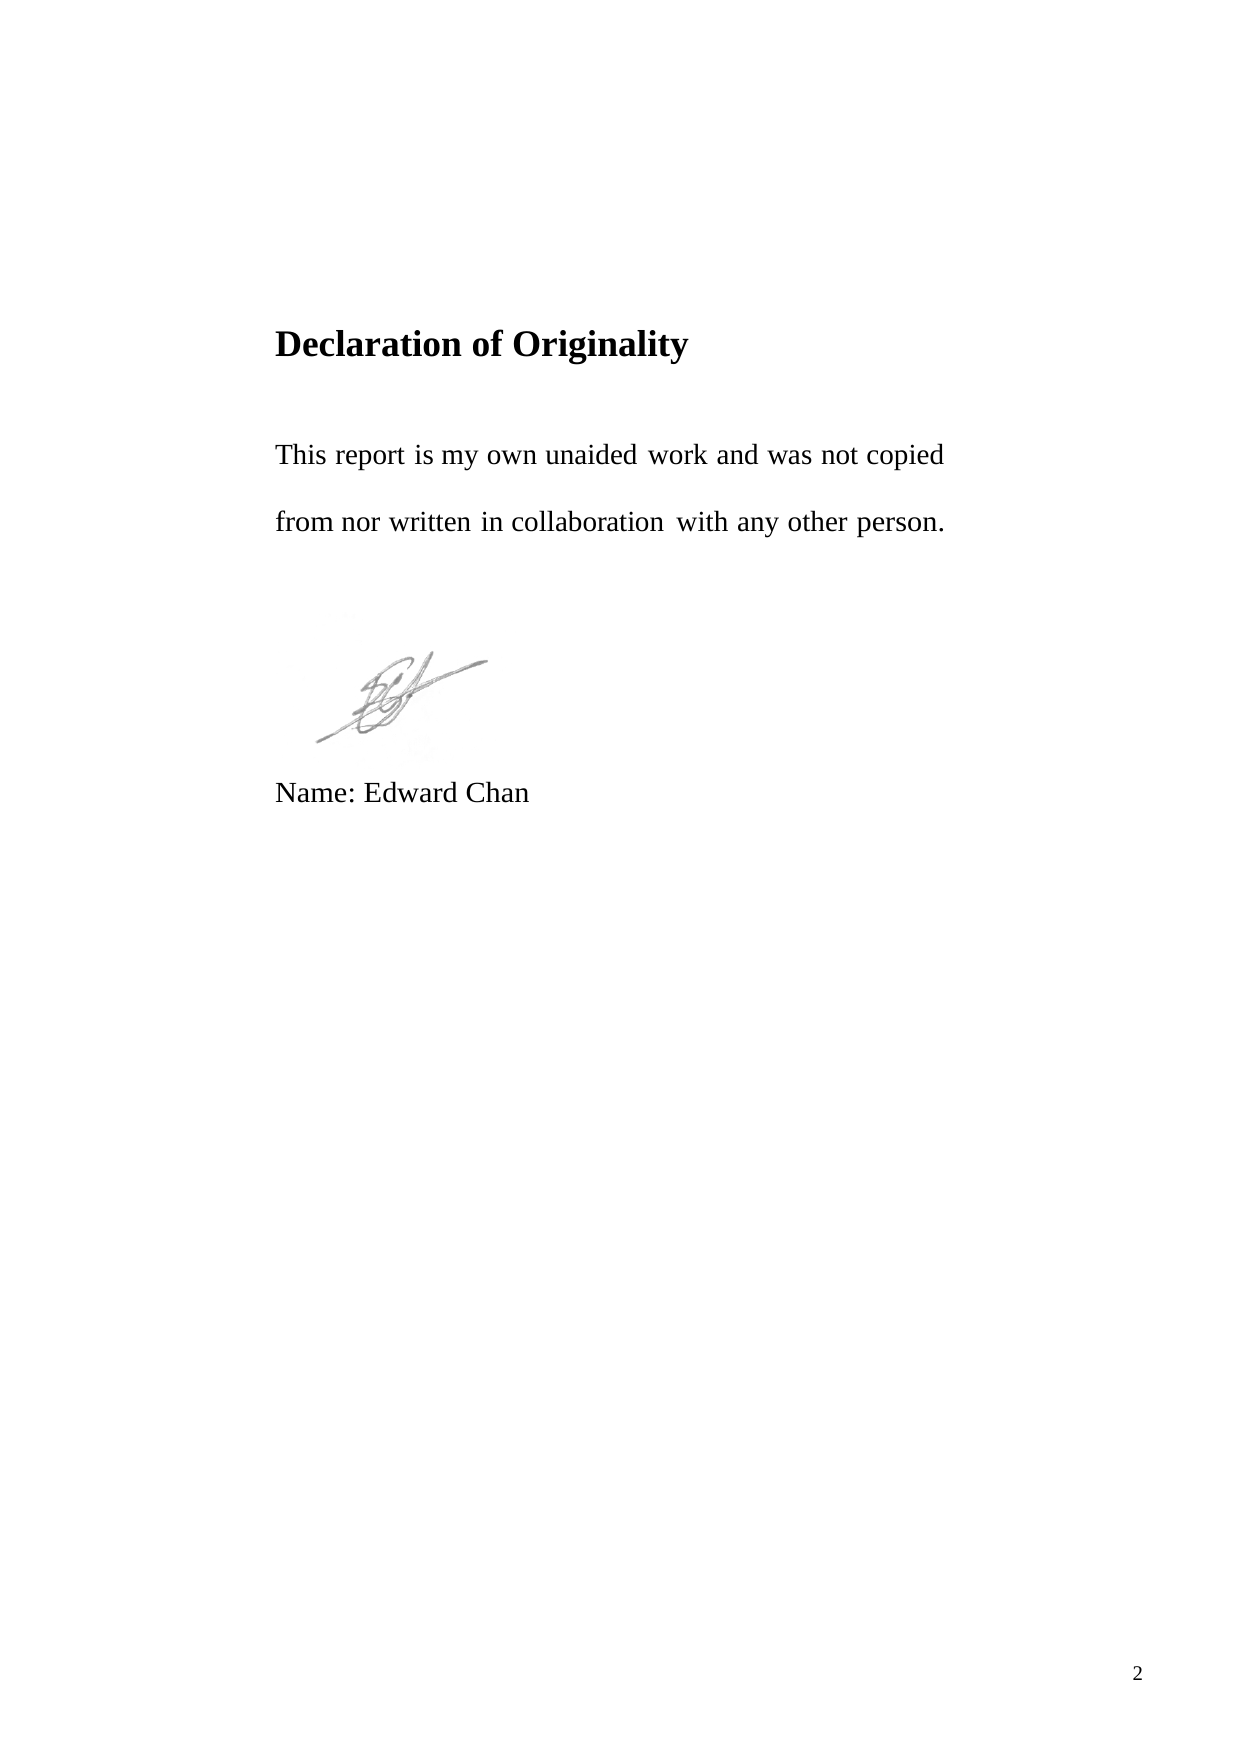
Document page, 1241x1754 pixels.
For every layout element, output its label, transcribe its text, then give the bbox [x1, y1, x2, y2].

text This report is my own unaided work and was not copied from nor written in collaboration with any other person. [275, 437, 949, 538]
text Declaration of Originality [275, 322, 1143, 365]
text Name: Edward Chan [275, 775, 1145, 808]
